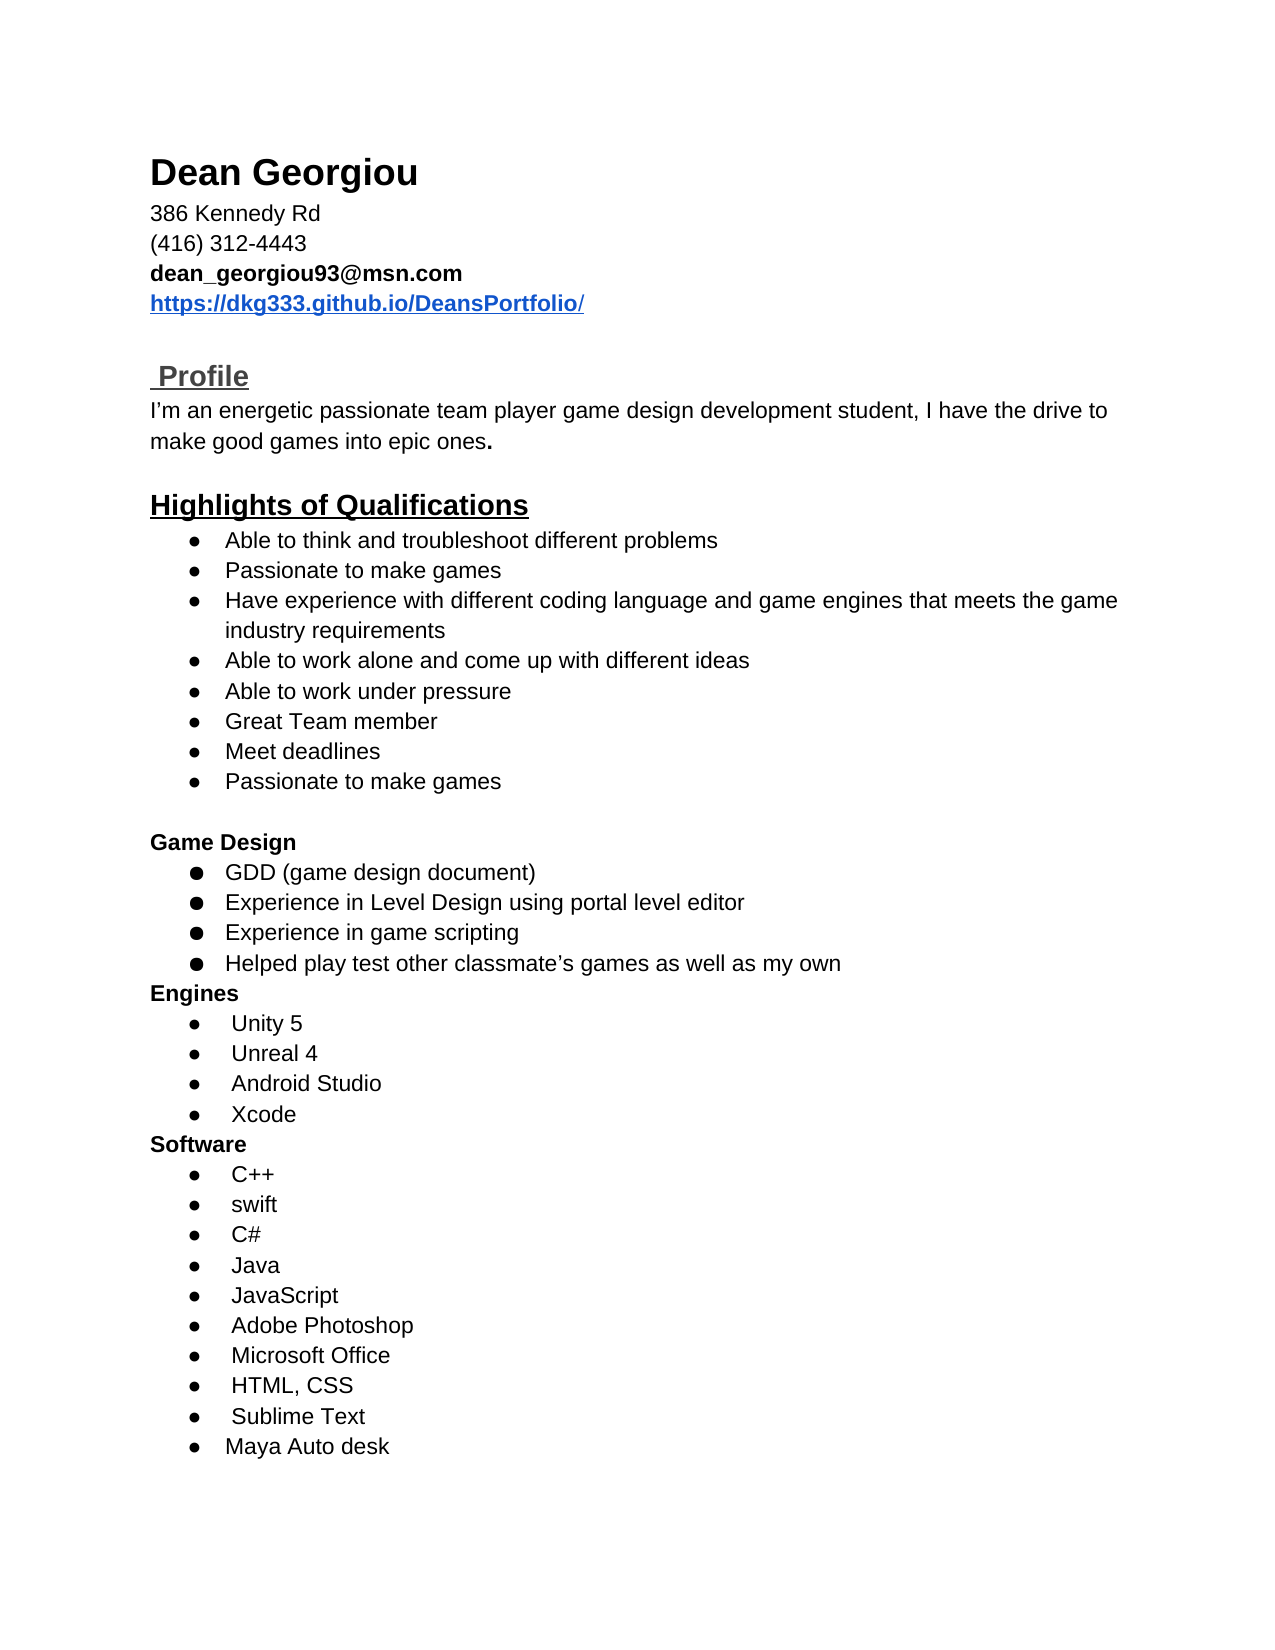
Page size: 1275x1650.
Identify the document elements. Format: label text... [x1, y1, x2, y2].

list Passionate to make games [187, 557, 1125, 583]
list Microsoft Office [187, 1342, 1125, 1369]
text Game Design [150, 829, 1125, 855]
list Android Studio [187, 1070, 1125, 1097]
text Software [150, 1131, 1125, 1157]
text (416) 312-4443 [150, 230, 1125, 256]
text dean_georgiou93@msn.com [150, 260, 1125, 286]
list Have experience with different coding language and game engines that meets the game industry requirements [187, 587, 1125, 644]
list Xcode [187, 1101, 1125, 1127]
list JavaScript [187, 1282, 1125, 1308]
text 386 Kennedy Rd [150, 199, 1125, 226]
list Passionate to make games [187, 768, 1125, 795]
text Profile [150, 359, 1125, 392]
list HTML, CSS [187, 1372, 1125, 1399]
list GDD (game design document) [187, 859, 1125, 885]
list Helped play test other classmate’s games as well as my own [187, 949, 1125, 976]
list Unreal 4 [187, 1040, 1125, 1067]
list Unity 5 [187, 1010, 1125, 1036]
list Able to work under pressure [187, 678, 1125, 704]
list C# [187, 1221, 1125, 1248]
list Able to work alone and come up with different ideas [187, 647, 1125, 674]
list Able to think and troubleshoot different problems [187, 527, 1125, 553]
list Experience in game scripting [187, 919, 1125, 946]
text Engines [150, 980, 1125, 1006]
list C++ [187, 1161, 1125, 1187]
list Sublime Text [187, 1403, 1125, 1429]
list Maya Auto desk [187, 1433, 1125, 1459]
list Meet deadlines [187, 738, 1125, 764]
list Great Team member [187, 708, 1125, 734]
list Experience in Level Design using portal level editor [187, 889, 1125, 916]
text https://dkg333.github.io/DeansPortfolio/ [150, 290, 1125, 317]
list Adobe Photoshop [187, 1312, 1125, 1338]
list Java [187, 1252, 1125, 1278]
text Highlights of Qualifications [150, 488, 1125, 522]
text I’m an energetic passionate team player game design development student, I have the drive to make good games into epic ones. [150, 397, 1125, 454]
list swift [187, 1191, 1125, 1218]
text Dean Georgiou [150, 150, 1125, 193]
